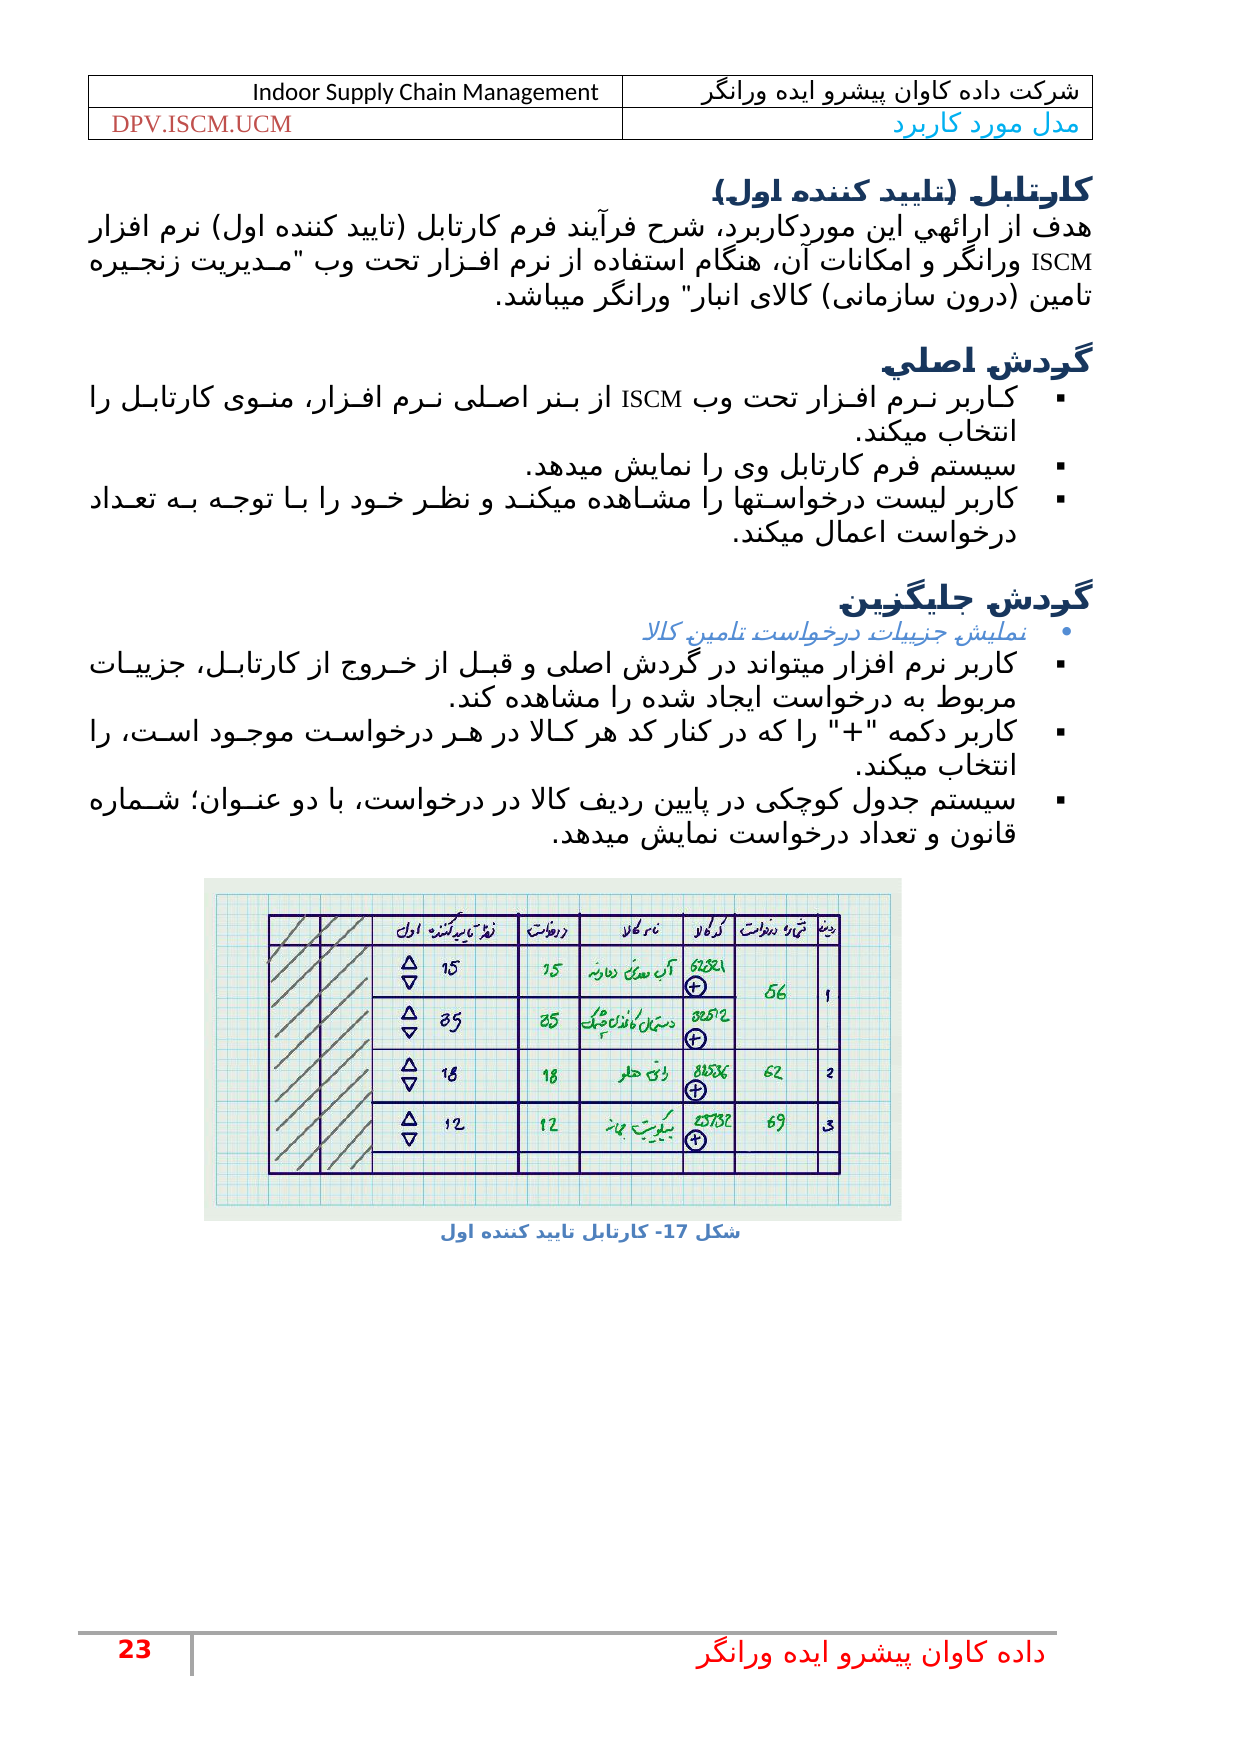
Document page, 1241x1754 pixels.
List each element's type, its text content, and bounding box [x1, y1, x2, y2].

text شکل 17- کارتابل تایید کننده اول [89, 1221, 1092, 1243]
list کاربر دکمه "+" را که در کنار کد هر کالا در هر درخواست موجود است، را انتخاب میکند. [89, 714, 1055, 782]
list كاربر نرم افزار تحت وب ISCM از بنر اصلی نرم افزار، منوی کارتابل را انتخاب میکند. [89, 380, 1055, 448]
subtitle گردش اصلي [89, 341, 1092, 380]
subtitle گردش جايگزين [89, 578, 1092, 617]
text هدف از ارائهي اين موردكاربرد، شرح فرآيند فرم کارتابل (تایید کننده اول) نرم افزار ISCM ورانگر و امكانات آن، هنگام استفاده از نرم افزار تحت وب "مدیریت زنجیره تامین (درون سازمانی) کالای انبار" ورانگر ميباشد. [89, 209, 1092, 312]
list سیستم فرم کارتابل وی را نمایش میدهد. [89, 448, 1055, 482]
list کاربر لیست درخواستها را مشاهده میکند و نظر خود را با توجه به تعداد درخواست اعمال میکند. [89, 482, 1055, 550]
subtitle نمایش جزییات درخواست تامین کالا [89, 617, 1063, 646]
list كاربر نرم افزار میتواند در گردش اصلی و قبل از خروج از کارتابل، جزییات مربوط به درخواست ایجاد شده را مشاهده کند. [89, 646, 1055, 714]
picture [204, 878, 902, 1221]
subtitle کارتابل (تایید کننده اول) [89, 171, 1092, 209]
list سیستم جدول کوچکی در پایین ردیف کالا در درخواست، با دو عنوان؛ شماره قانون و تعداد درخواست نمایش میدهد. [89, 782, 1055, 850]
